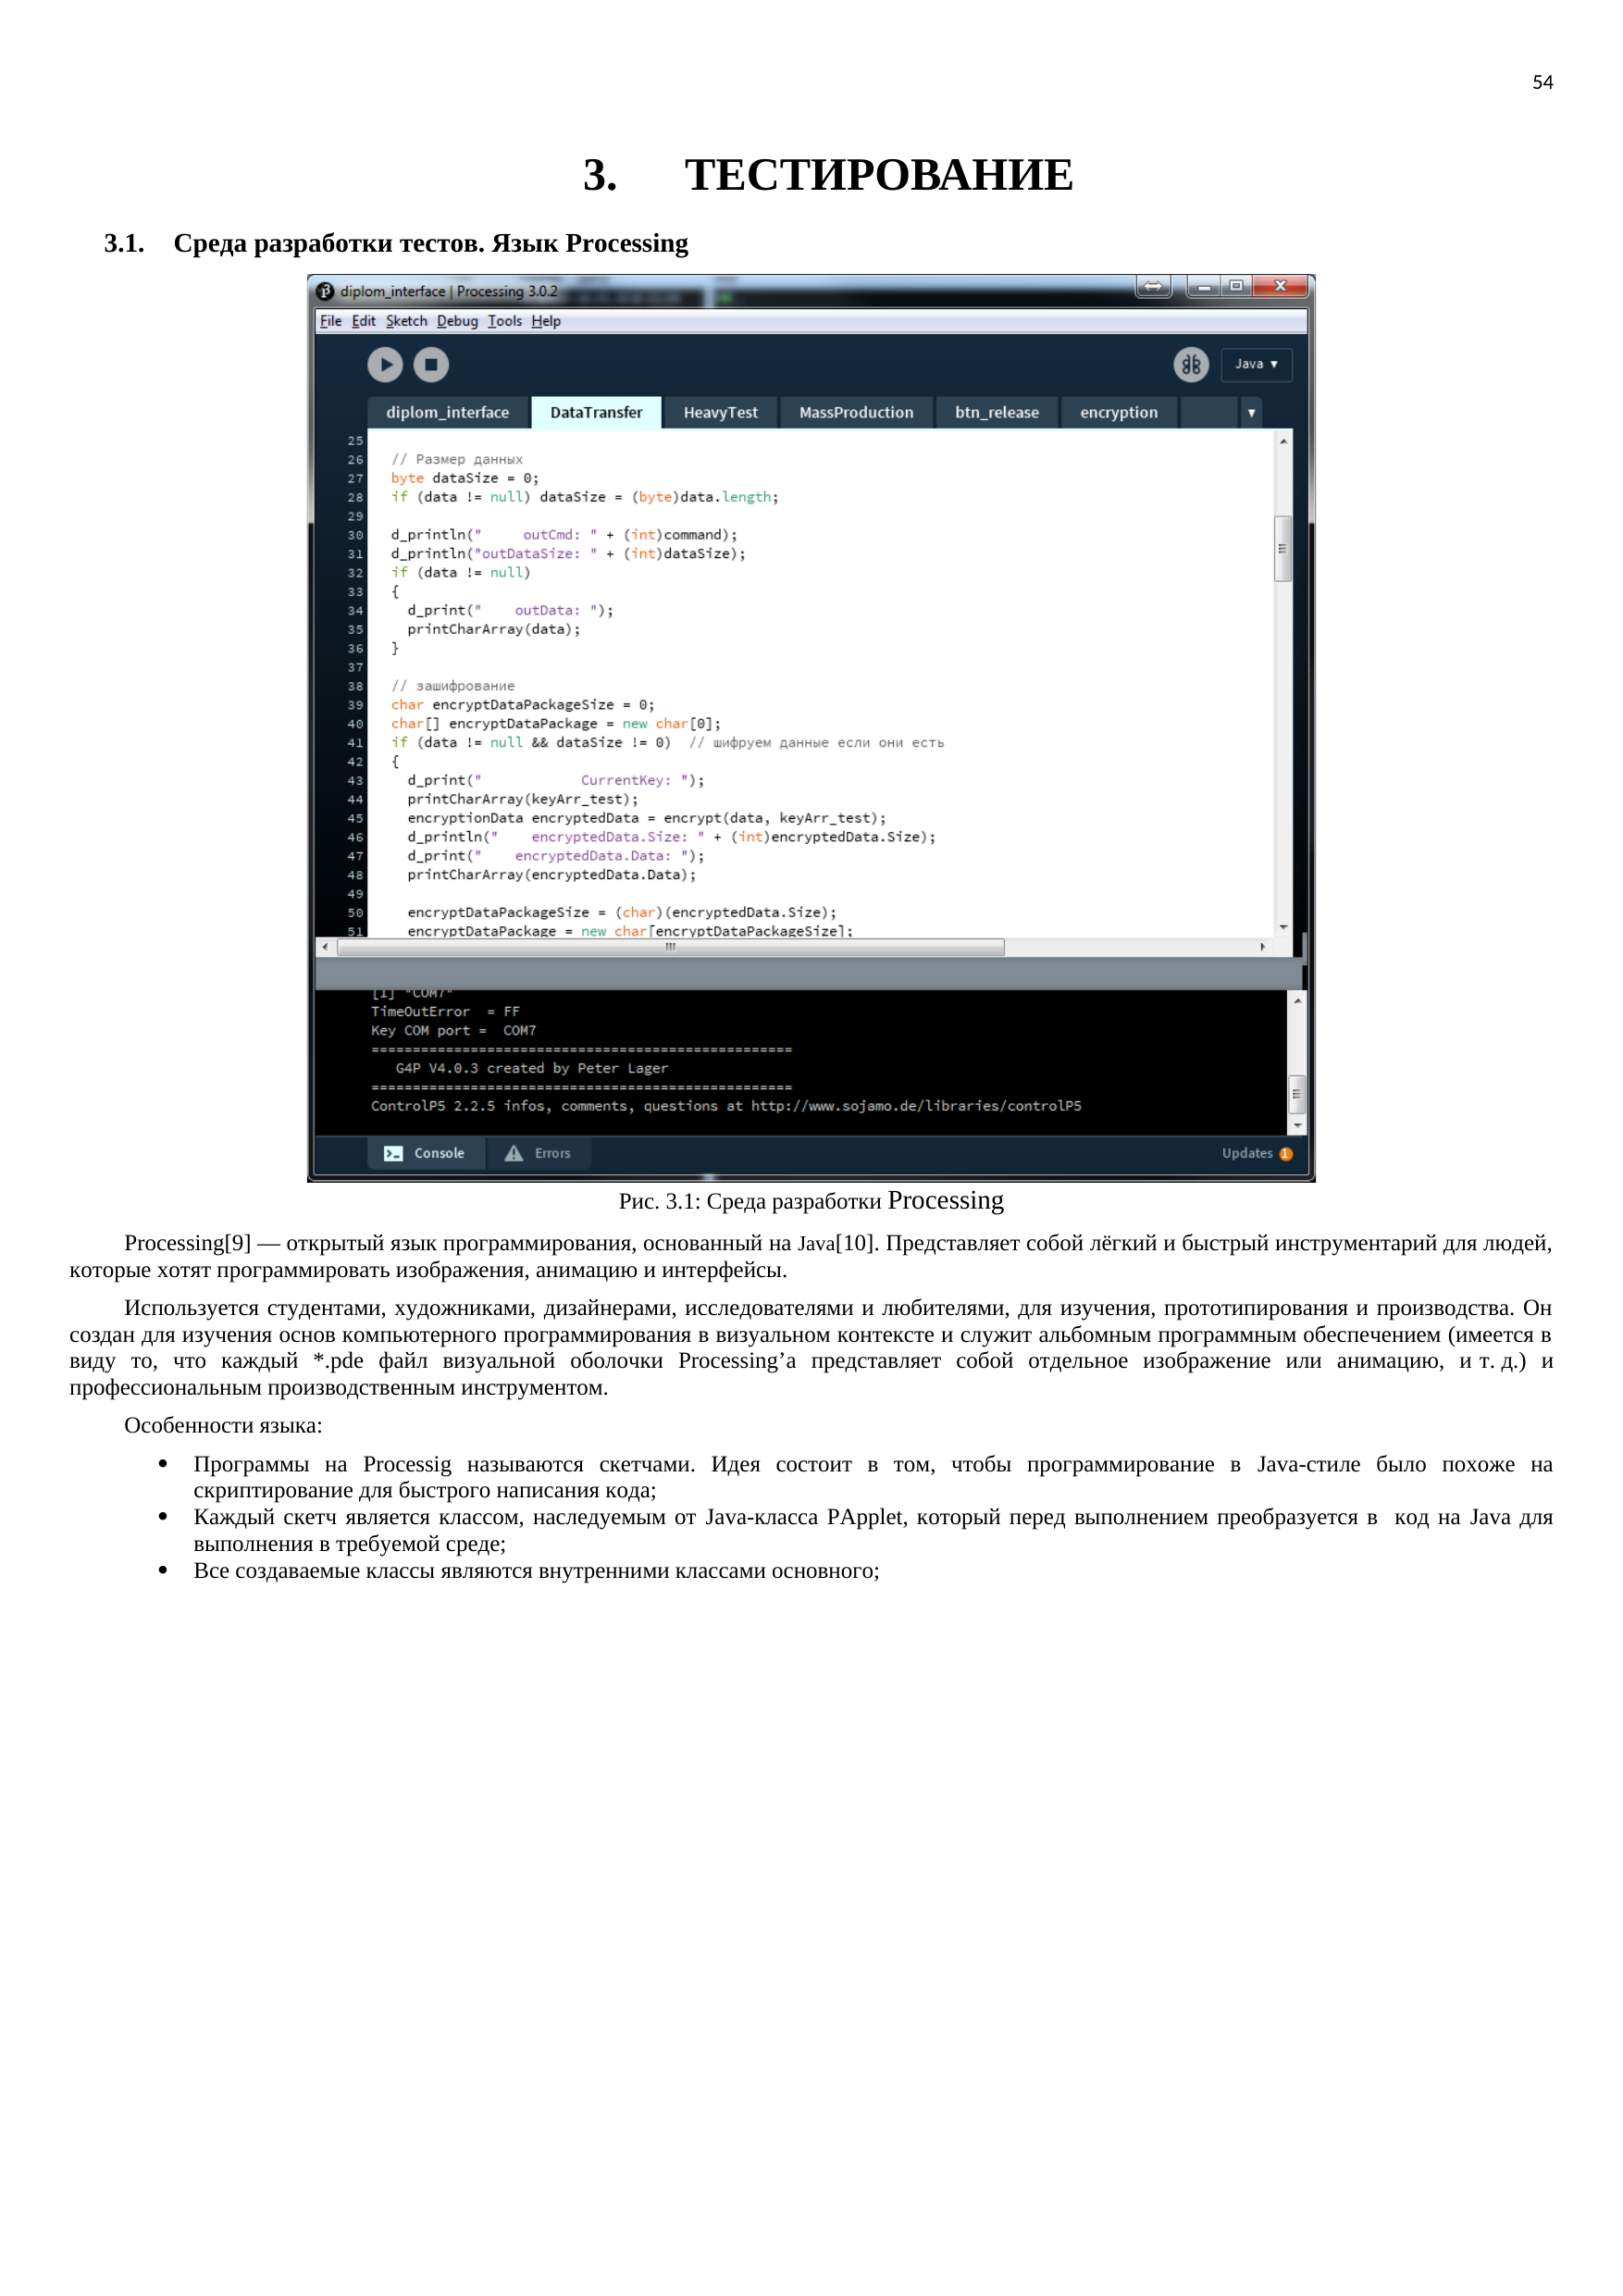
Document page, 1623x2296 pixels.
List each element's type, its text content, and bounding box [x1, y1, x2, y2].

text Особенности языка: [69, 1412, 1554, 1438]
text Используется студентами, художниками, дизайнерами, исследователями и любителями, для изучения, прототипирования и производства. Он создан для изучения основ компьютерного программирования в визуальном контексте и служит альбомным программным обеспечением (имеется в виду то, что каждый *.pde файл визуальной оболочки Processing’а представляет собой отдельное изображение или анимацию, и т. д.) и профессиональным производственным инструментом. [69, 1294, 1554, 1400]
text Processing[9] — открытый язык программирования, основанный на Java[10]. Представляет собой лёгкий и быстрый инструментарий для людей, которые хотят программировать изображения, анимацию и интерфейсы. [69, 1229, 1554, 1283]
list Рис. 3.1: Среда разработки Processing [69, 1184, 1554, 1215]
list Программы на Processig называются скетчами. Идея состоит в том, чтобы программирование в Java-стиле было похоже на скриптирование для быстрого написания кода; [159, 1450, 1554, 1503]
list Каждый скетч является классом, наследуемым от Java-класса PApplet, который перед выполнением преобразуется в код на Java для выполнения в требуемой среде; [159, 1503, 1554, 1557]
list Все создаваемые классы являются внутренними классами основного; [159, 1557, 1554, 1583]
subtitle Среда разработки тестов. Язык Processing [104, 228, 1554, 258]
subtitle ТЕСТИРОВАНИЕ [104, 147, 1554, 200]
picture [306, 274, 1317, 1183]
